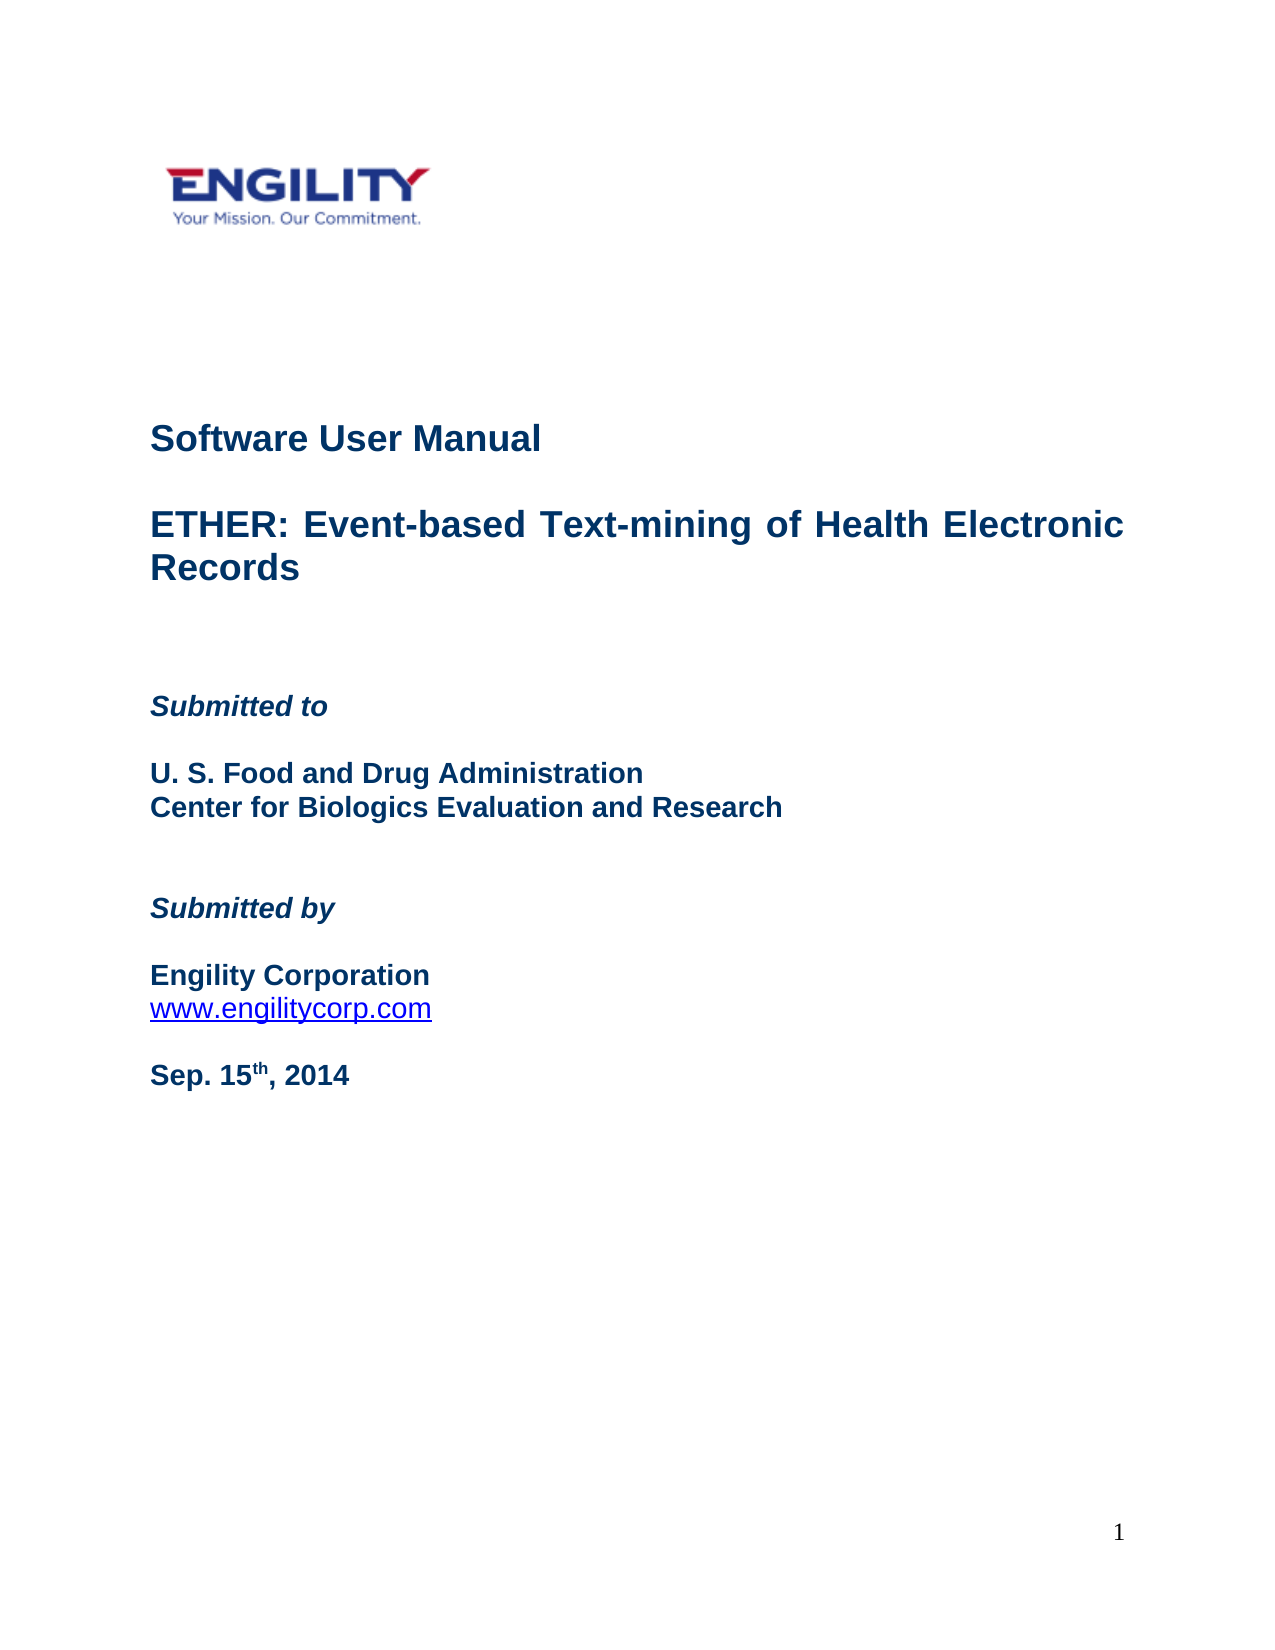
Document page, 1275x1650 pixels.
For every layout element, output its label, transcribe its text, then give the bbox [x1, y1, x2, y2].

text www.engilitycorp.com [150, 991, 1125, 1025]
text Sep. 15th, 2014 [150, 1058, 1125, 1092]
text U. S. Food and Drug Administration [150, 756, 1125, 790]
text Software User Manual [150, 416, 1125, 459]
text Submitted to [150, 689, 1125, 723]
text Engility Corporation [150, 958, 1125, 991]
text Submitted by [150, 891, 1125, 924]
text ETHER: Event-based Text-mining of Health Electronic Records [150, 502, 1125, 589]
text Center for Biologics Evaluation and Research [150, 790, 1125, 823]
picture [150, 150, 447, 244]
